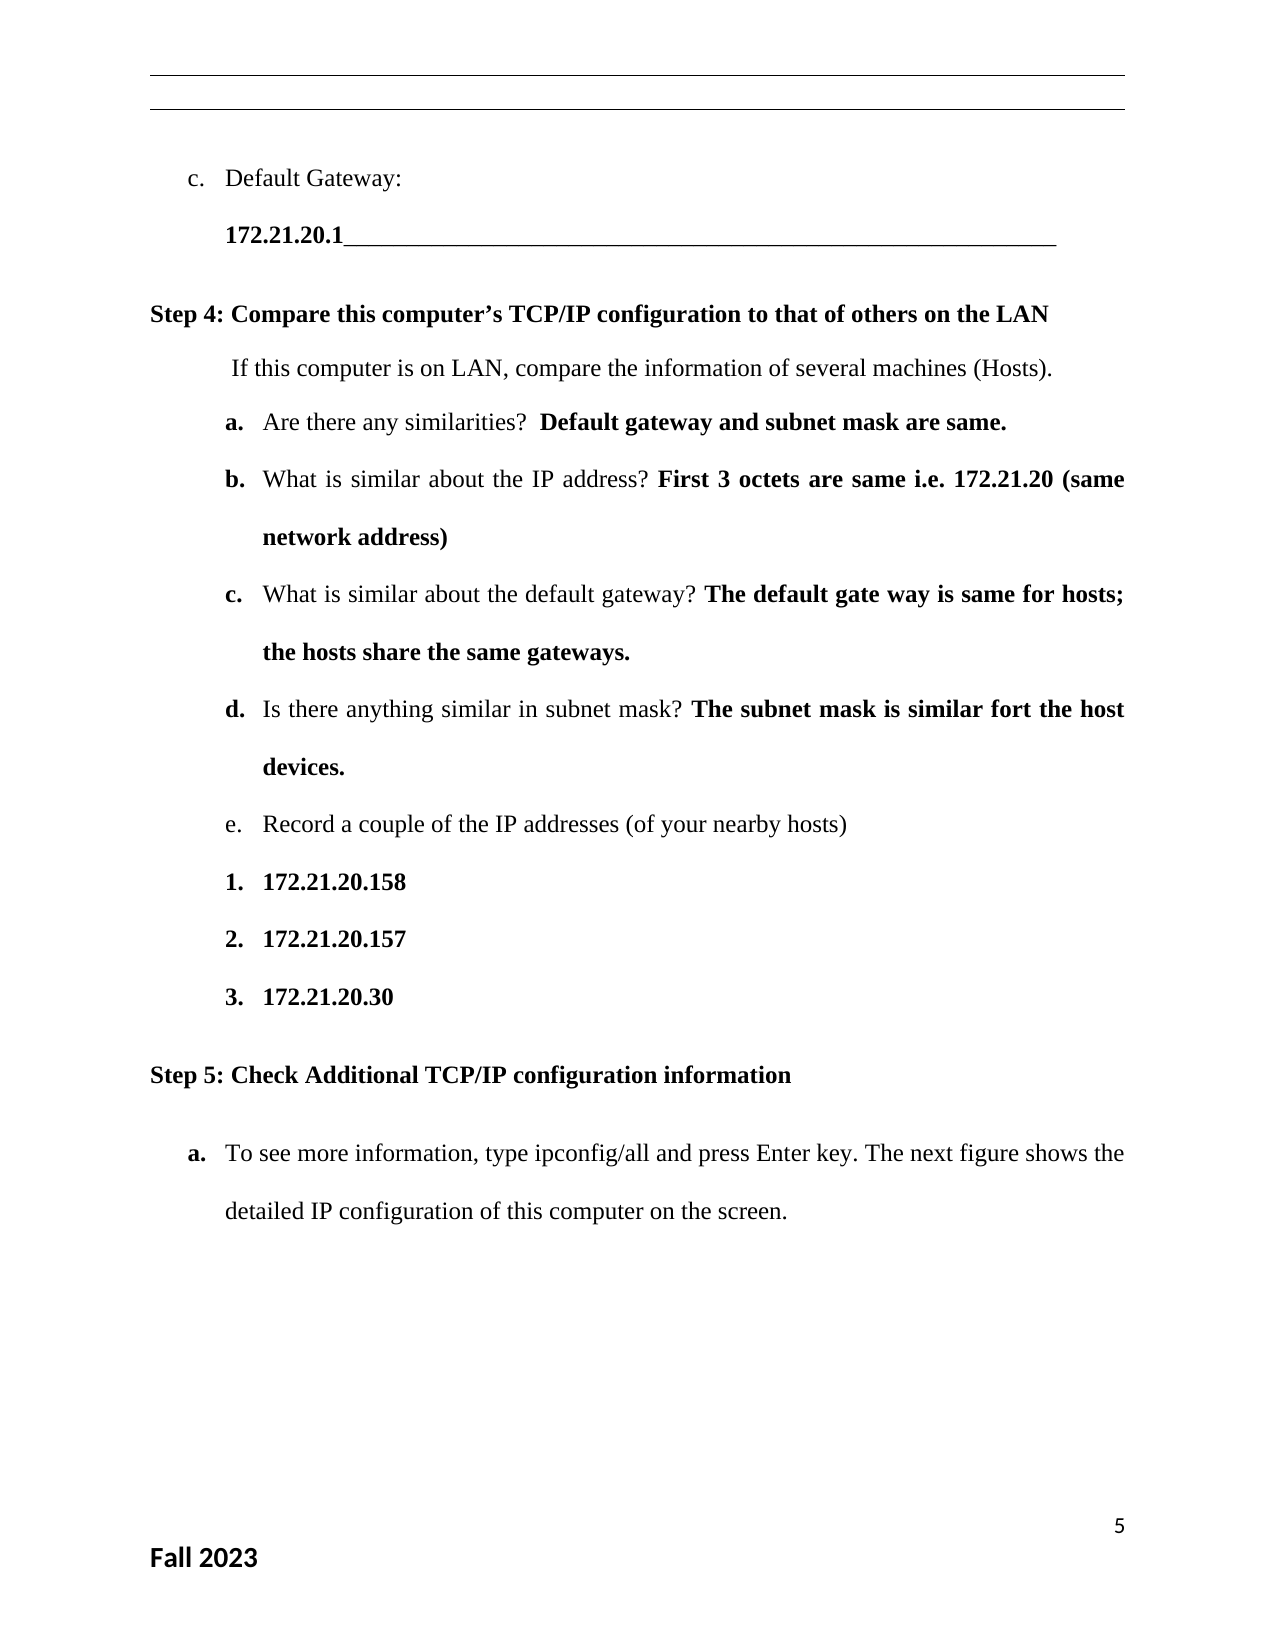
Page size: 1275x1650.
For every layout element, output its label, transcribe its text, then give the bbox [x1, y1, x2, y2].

list What is similar about the default gateway? The default gate way is same for hosts; the hosts share the same gateways. [225, 579, 1125, 665]
list Default Gateway: 172.21.20.1_________________________________________________________ [187, 163, 1125, 249]
text Step 4: Compare this computer’s TCP/IP configuration to that of others on the LAN [150, 299, 1125, 328]
text Step 5: Check Additional TCP/IP configuration information [150, 1060, 1125, 1089]
text If this computer is on LAN, compare the information of several machines (Hosts). [150, 353, 1125, 382]
list Is there anything similar in subnet mask? The subnet mask is similar fort the host devices. [225, 694, 1125, 780]
list 172.21.20.30 [225, 982, 1125, 1010]
list Record a couple of the IP addresses (of your nearby hosts) [225, 809, 1125, 838]
list 172.21.20.157 [225, 924, 1125, 953]
list To see more information, type ipconfig/all and press Enter key. The next figure shows the detailed IP configuration of this computer on the screen. [187, 1138, 1125, 1224]
list What is similar about the IP address? First 3 octets are same i.e. 172.21.20 (same network address) [225, 464, 1125, 550]
list Are there any similarities? Default gateway and subnet mask are same. [225, 407, 1125, 435]
list 172.21.20.158 [225, 867, 1125, 895]
